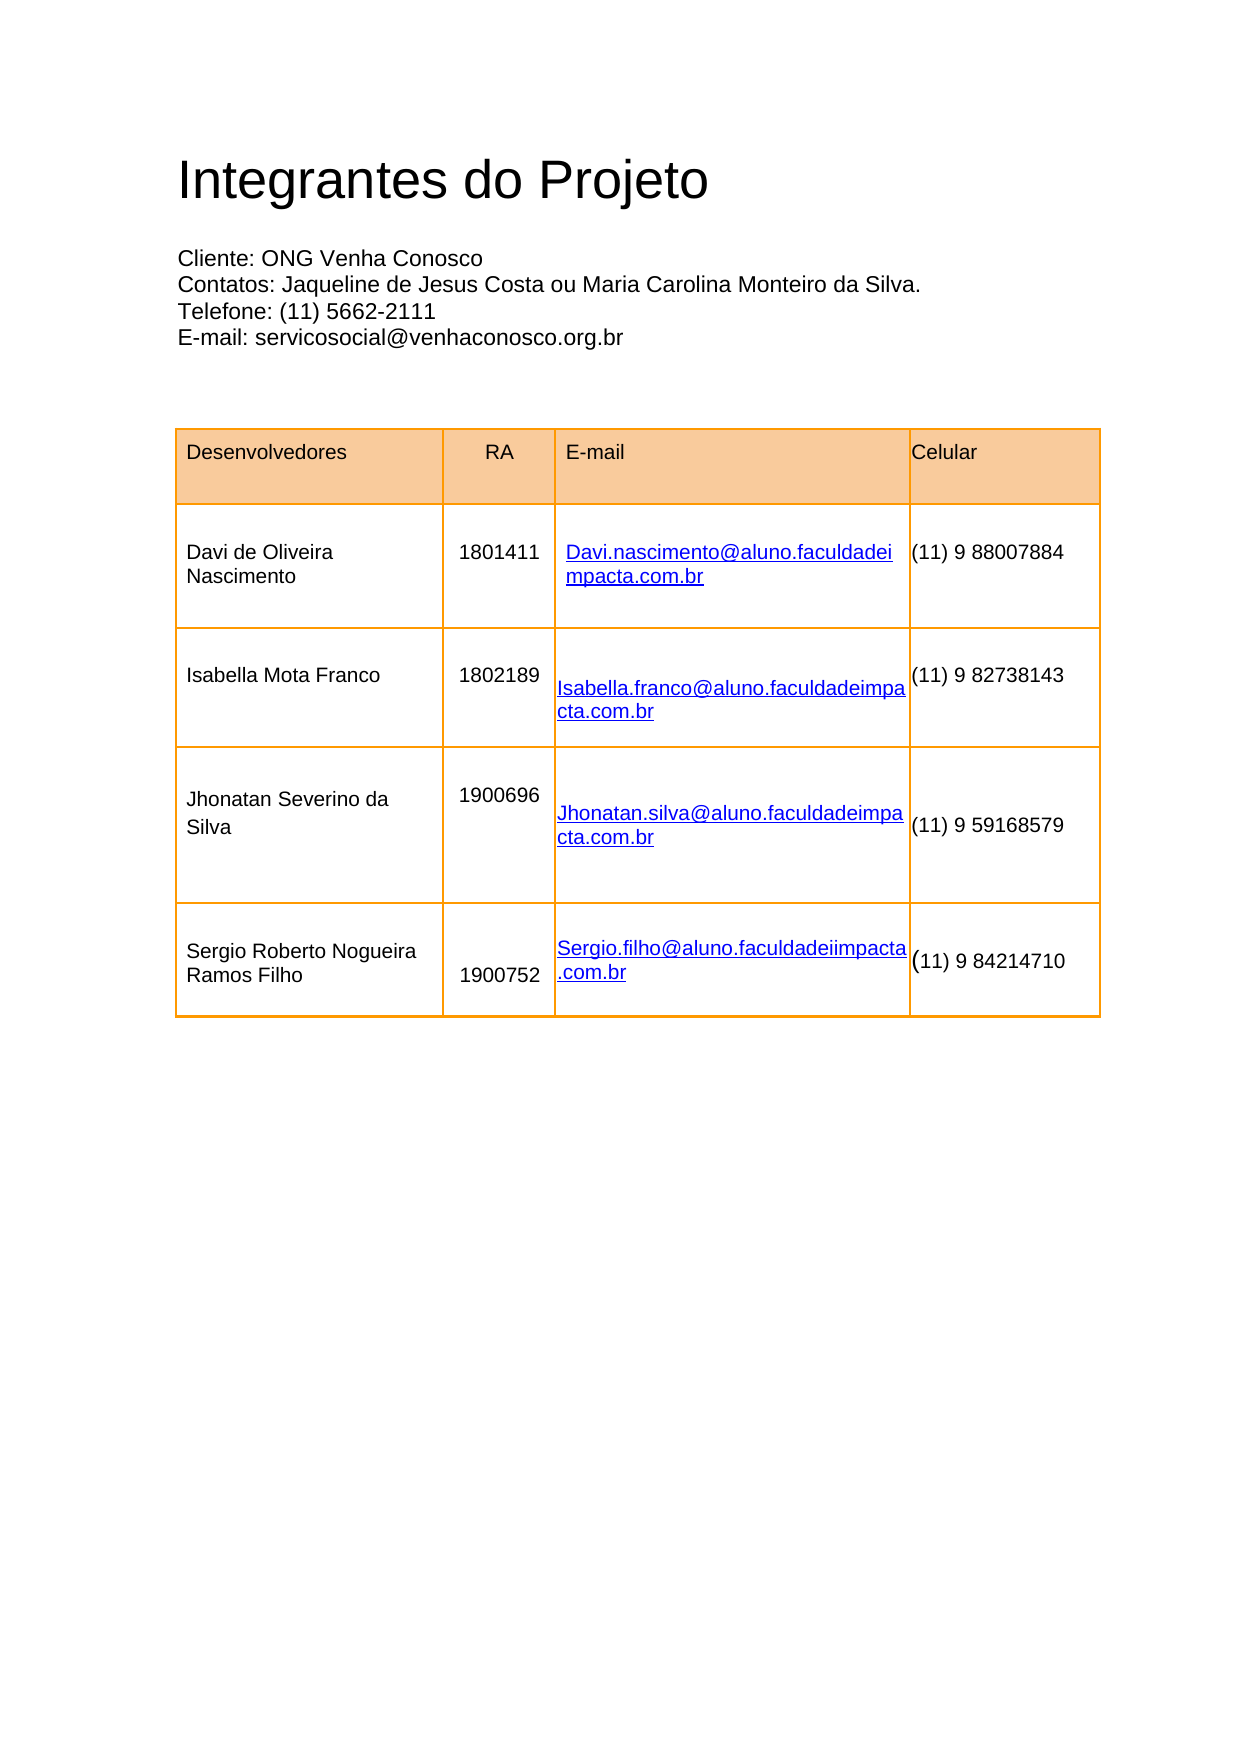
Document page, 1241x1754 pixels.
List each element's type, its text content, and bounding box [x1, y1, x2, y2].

text E-mail: servicosocial@venhaconosco.org.br [177, 324, 1063, 350]
table_cell (11) 9 59168579 [911, 748, 1099, 902]
table_cell 1900752 [444, 904, 554, 1015]
table_header E-mail [556, 430, 909, 503]
table_cell Davi.nascimento@aluno.faculdadeimpacta.com.br [556, 505, 909, 627]
table_header Celular [911, 430, 1099, 503]
table_cell Sergio.filho@aluno.faculdadeiimpacta.com.br [556, 904, 909, 1015]
table_cell 1801411 [444, 505, 554, 627]
table_cell Isabella Mota Franco [177, 629, 442, 746]
table_header RA [444, 430, 554, 503]
table_cell Jhonatan Severino da Silva [177, 748, 442, 902]
table_header Desenvolvedores [177, 430, 442, 503]
table_cell (11) 9 88007884 [911, 505, 1099, 627]
text Cliente: ONG Venha Conosco [177, 245, 1063, 271]
table_cell 1802189 [444, 629, 554, 746]
table_cell Davi de Oliveira Nascimento [177, 505, 442, 627]
text Integrantes do Projeto [177, 148, 1063, 210]
table_cell Sergio Roberto Nogueira Ramos Filho [177, 904, 442, 1015]
table_cell (11) 9 82738143 [911, 629, 1099, 746]
table_cell (11) 9 84214710 [911, 904, 1099, 1015]
table_cell Jhonatan.silva@aluno.faculdadeimpacta.com.br [556, 748, 909, 902]
table_cell Isabella.franco@aluno.faculdadeimpacta.com.br [556, 629, 909, 746]
table_cell 1900696 [444, 748, 554, 902]
text Contatos: Jaqueline de Jesus Costa ou Maria Carolina Monteiro da Silva. Telefone: (11) 5662-2111 [177, 271, 1063, 324]
